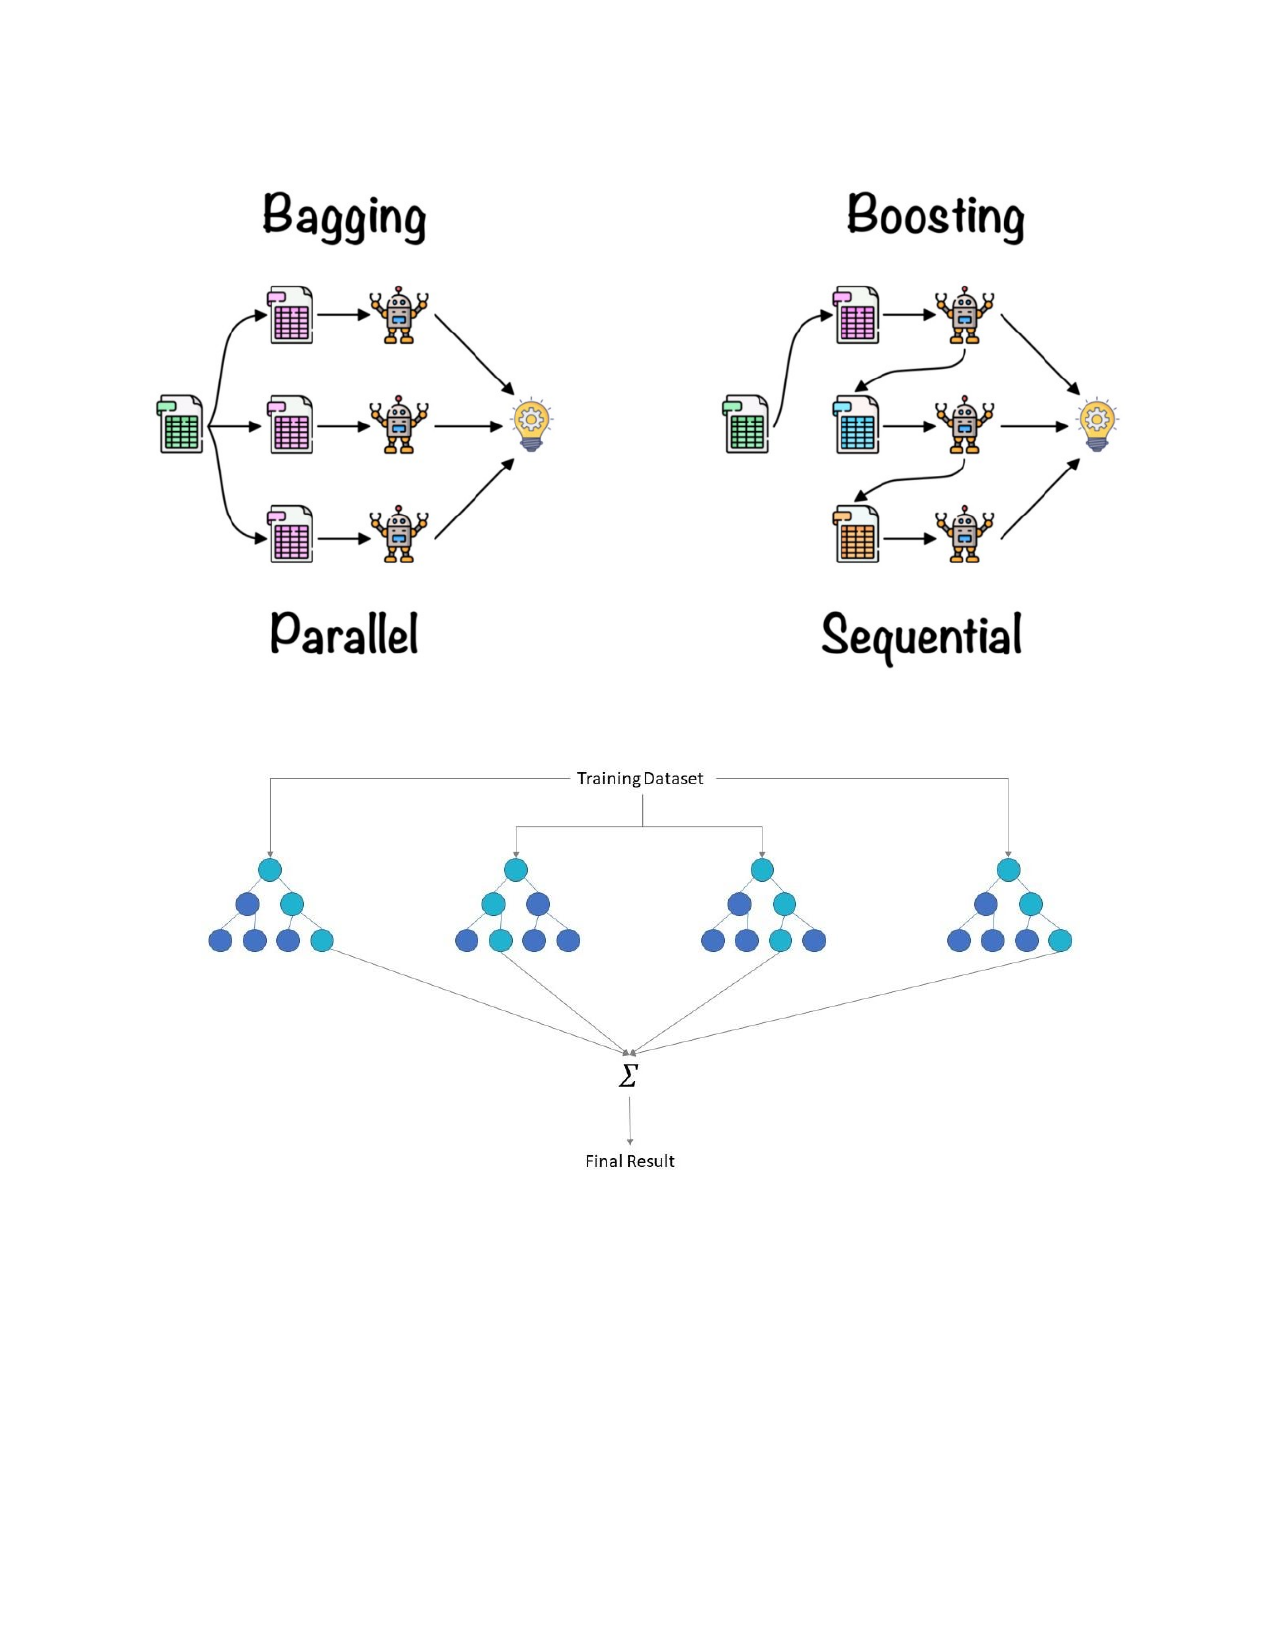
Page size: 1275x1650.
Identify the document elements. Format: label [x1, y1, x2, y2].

picture [150, 717, 1125, 1173]
picture [150, 150, 1125, 699]
